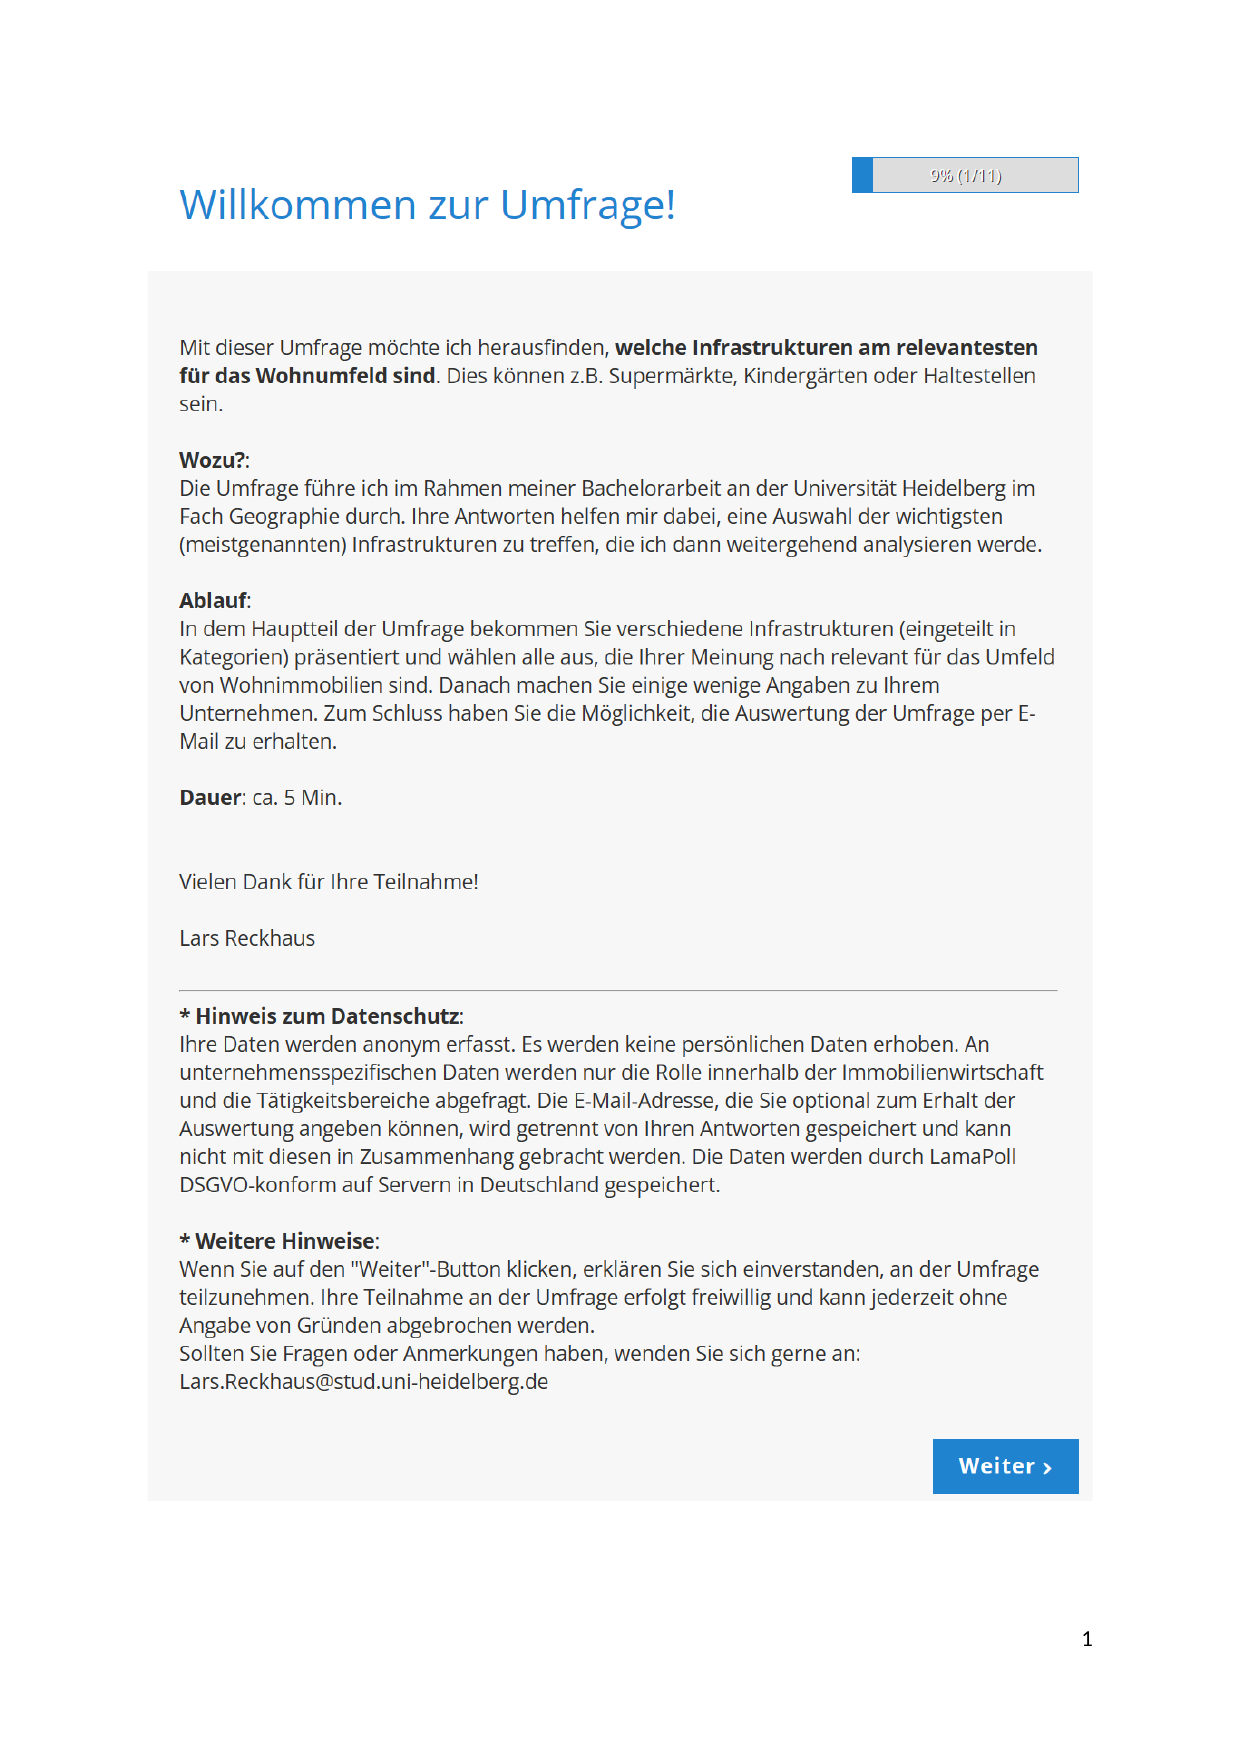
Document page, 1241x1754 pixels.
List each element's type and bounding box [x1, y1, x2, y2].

picture [147, 147, 1093, 1503]
